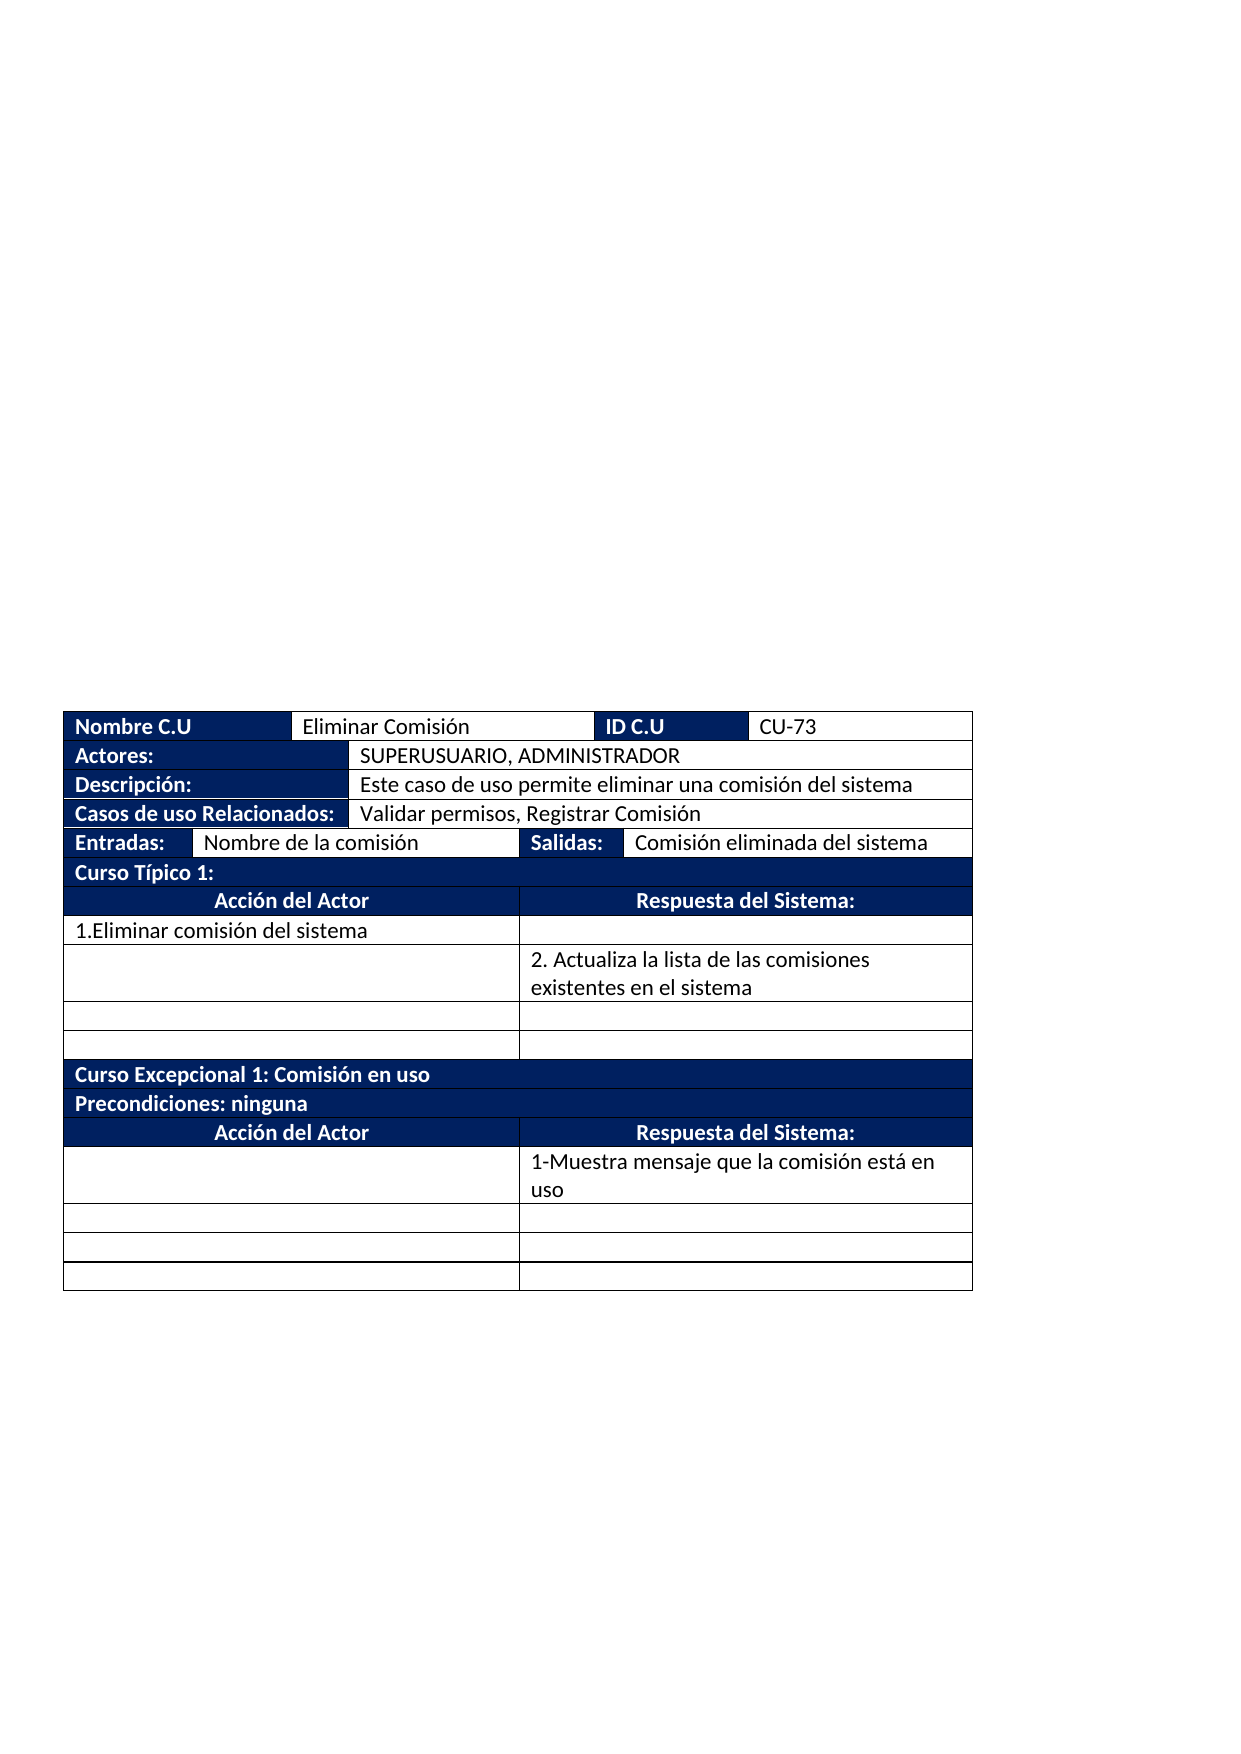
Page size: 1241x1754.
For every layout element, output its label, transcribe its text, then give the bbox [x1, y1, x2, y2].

table_cell Precondiciones: ninguna [64, 1089, 972, 1117]
table_cell [64, 945, 519, 1001]
table_cell [64, 1002, 519, 1030]
table_cell 1.Eliminar comisión del sistema [64, 916, 519, 944]
table_cell Salidas: [520, 829, 623, 857]
table_cell [520, 1204, 972, 1232]
table_cell [520, 1031, 972, 1059]
table_cell Respuesta del Sistema: [520, 887, 972, 915]
table_header ID C.U [595, 712, 748, 740]
table_cell Respuesta del Sistema: [520, 1118, 972, 1146]
table_cell [520, 1233, 972, 1261]
table_cell [520, 1263, 972, 1290]
table_cell [64, 1263, 519, 1290]
table_cell 2. Actualiza la lista de las comisiones existentes en el sistema [520, 945, 972, 1001]
table_cell [520, 1002, 972, 1030]
table_cell [520, 916, 972, 944]
table_header CU-73 [749, 712, 972, 740]
table_cell Actores: [64, 741, 348, 769]
table_cell [64, 1233, 519, 1261]
table_cell Acción del Actor [64, 1118, 519, 1146]
table_cell Este caso de uso permite eliminar una comisión del sistema [349, 770, 972, 798]
table_cell Casos de uso Relacionados: [64, 800, 348, 827]
table_cell SUPERUSUARIO, ADMINISTRADOR [349, 741, 972, 769]
table_cell [64, 1031, 519, 1059]
table_cell Curso Excepcional 1: Comisión en uso [64, 1060, 972, 1088]
table_cell [64, 1147, 519, 1203]
table_cell Validar permisos, Registrar Comisión [349, 800, 972, 827]
table_cell Descripción: [64, 770, 348, 798]
table_cell Comisión eliminada del sistema [624, 829, 972, 857]
table_header Nombre C.U [64, 712, 291, 740]
table_header Eliminar Comisión [292, 712, 594, 740]
table_cell Acción del Actor [64, 887, 519, 915]
table_cell [64, 1204, 519, 1232]
table_cell Nombre de la comisión [193, 829, 519, 857]
table_cell 1-Muestra mensaje que la comisión está en uso [520, 1147, 972, 1203]
table_cell Entradas: [64, 829, 192, 857]
table_cell Curso Típico 1: [64, 858, 972, 886]
